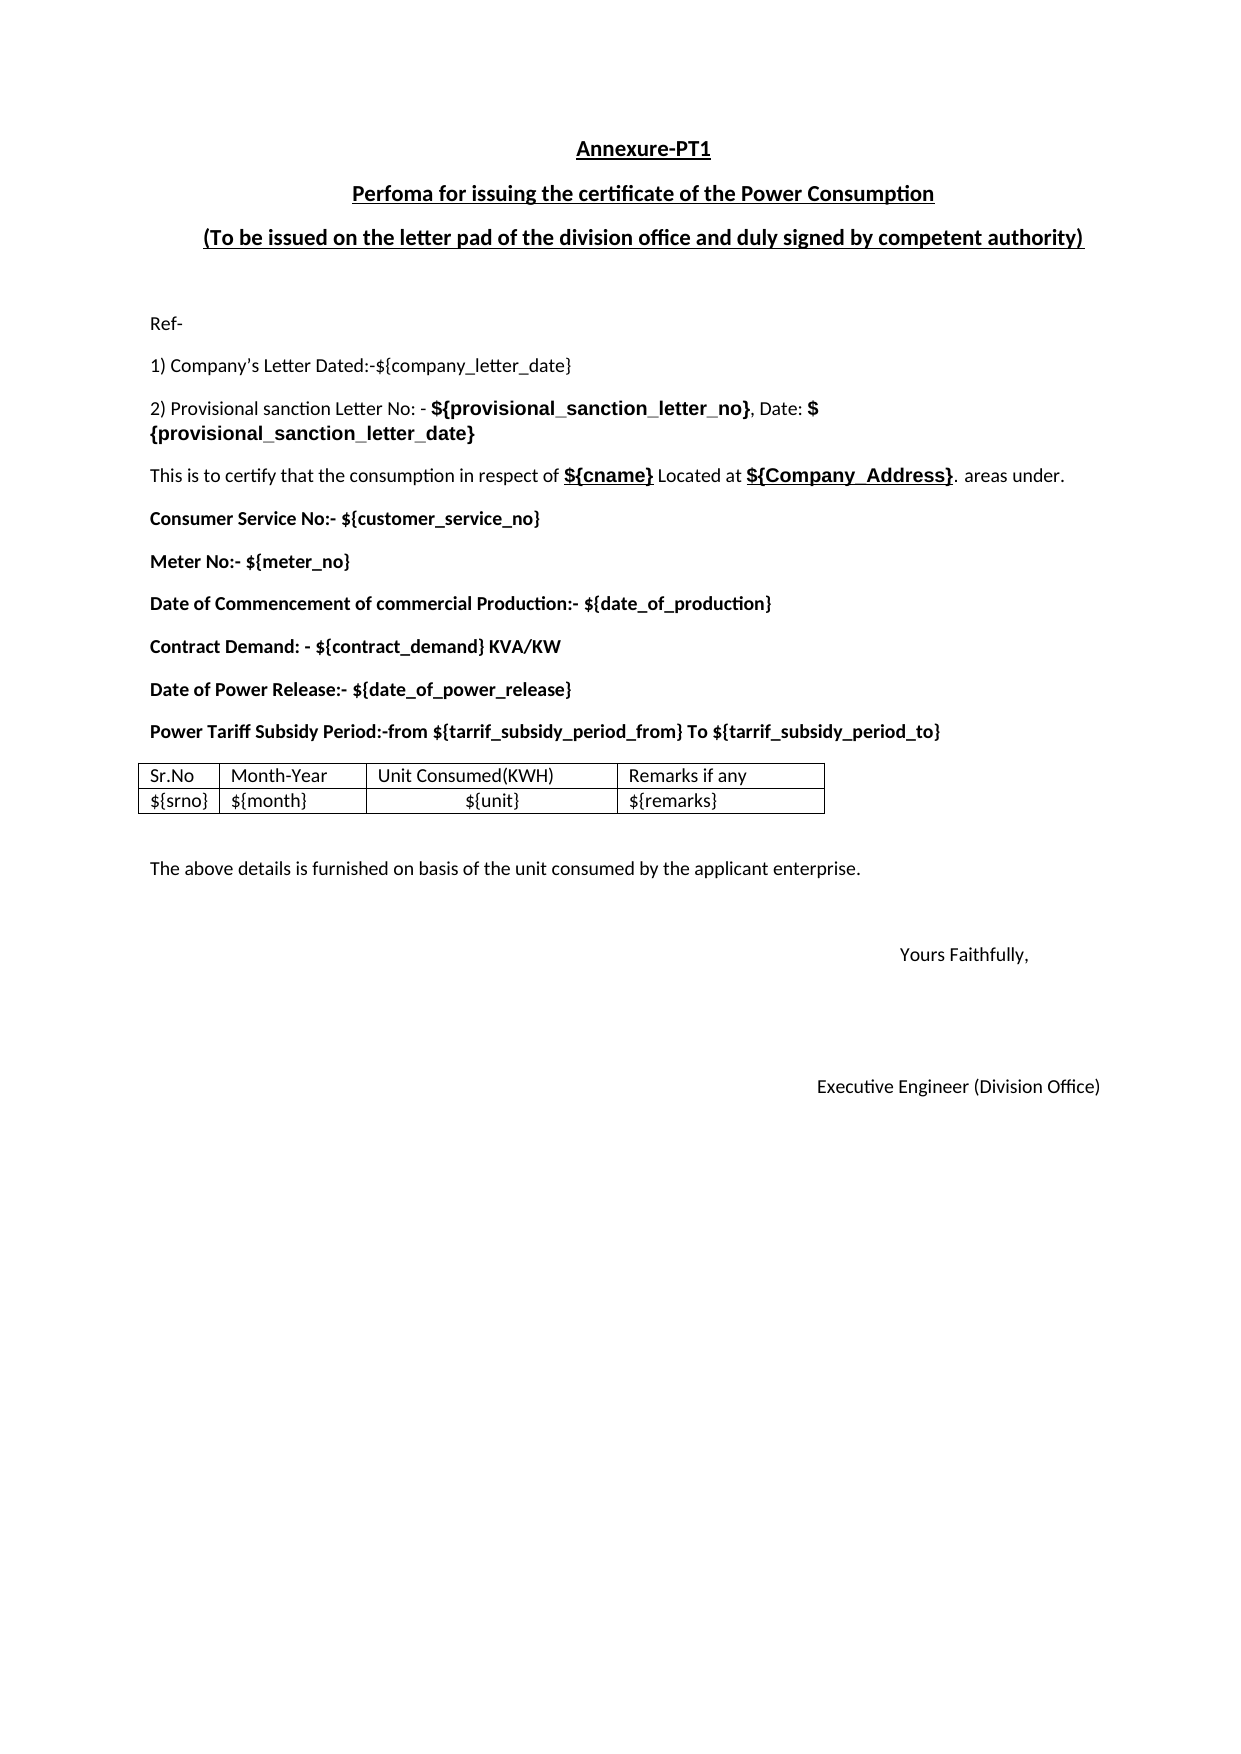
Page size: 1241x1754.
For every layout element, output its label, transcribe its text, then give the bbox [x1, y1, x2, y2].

text Contract Demand: - ${contract_demand} KVA/KW [150, 634, 1137, 658]
text Date of Power Release:- ${date_of_power_release} [150, 677, 1137, 701]
table_cell ${month} [220, 789, 366, 813]
text 1) Company’s Letter Dated:-${company_letter_date} [150, 354, 1137, 378]
table_header Month-Year [220, 764, 366, 788]
text 2) Provisional sanction Letter No: - ${provisional_sanction_letter_no}, Date: ${provisional_sanction_letter_date} [150, 396, 1137, 445]
table_header Unit Consumed(KWH) [367, 764, 617, 788]
table_header Remarks if any [618, 764, 824, 788]
text Ref- [150, 311, 1137, 335]
text (To be issued on the letter pad of the division office and duly signed by competent authority) [150, 223, 1137, 252]
text Power Tariff Subsidy Period:-from ${tarrif_subsidy_period_from} To ${tarrif_subsidy_period_to} [150, 720, 1137, 744]
table_cell ${remarks} [618, 789, 824, 813]
text The above details is furnished on basis of the unit consumed by the applicant enterprise. [150, 857, 1137, 881]
table_header Sr.No [139, 764, 219, 788]
text Perfoma for issuing the certificate of the Power Consumption [150, 179, 1137, 207]
text Meter No:- ${meter_no} [150, 549, 1137, 573]
text Date of Commencement of commercial Production:- ${date_of_production} [150, 592, 1137, 616]
text Executive Engineer (Division Office) [150, 1074, 1137, 1098]
table_cell ${unit} [367, 789, 617, 813]
text Consumer Service No:- ${customer_service_no} [150, 506, 1137, 530]
text This is to certify that the consumption in respect of ${cname} Located at ${Company_Address}. areas under. [150, 463, 1137, 488]
text Annexure-PT1 [150, 134, 1137, 162]
text Yours Faithfully, [900, 942, 1137, 966]
table_cell ${srno} [139, 789, 219, 813]
